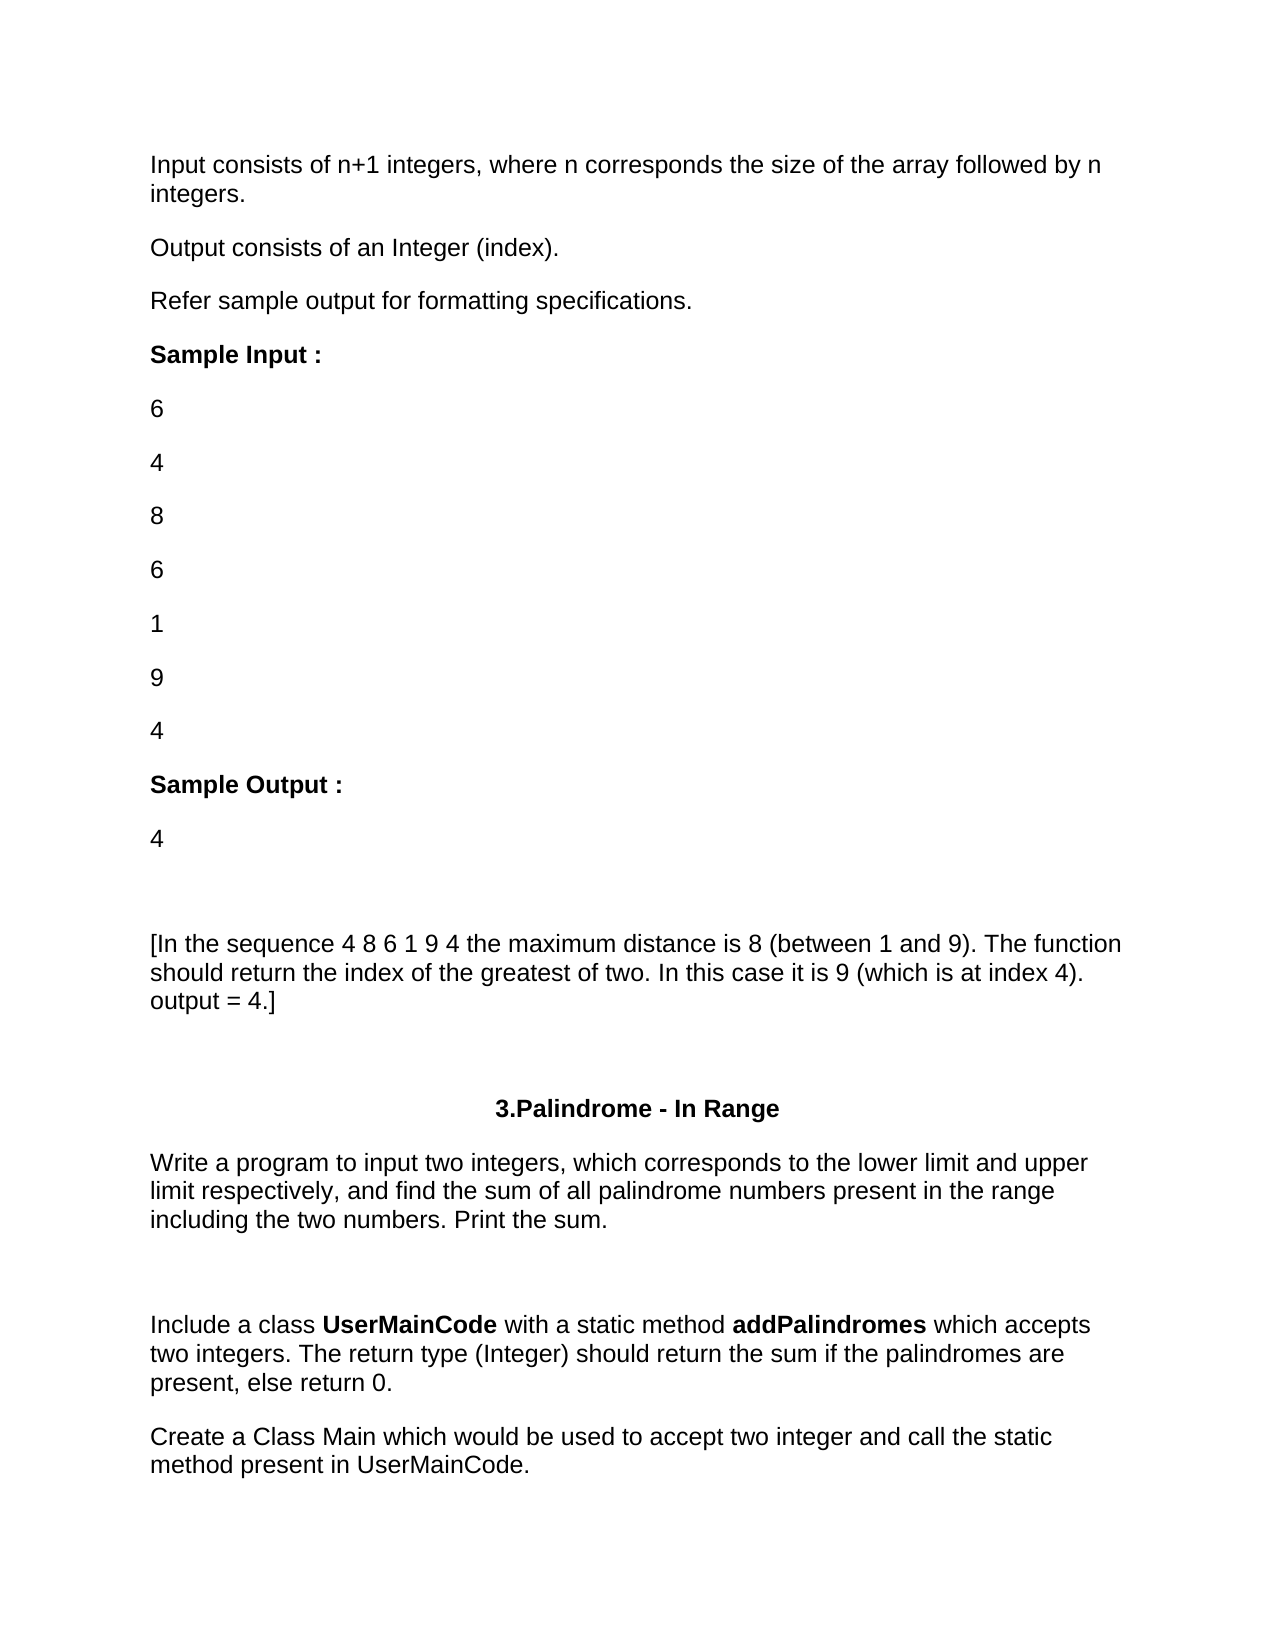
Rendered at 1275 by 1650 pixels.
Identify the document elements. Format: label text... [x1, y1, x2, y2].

text 4 [150, 824, 1125, 852]
text Write a program to input two integers, which corresponds to the lower limit and upper limit respectively, and find the sum of all palindrome numbers present in the range including the two numbers. Print the sum. [150, 1148, 1125, 1234]
text [In the sequence 4 8 6 1 9 4 the maximum distance is 8 (between 1 and 9). The function should return the index of the greatest of two. In this case it is 9 (which is at index 4). output = 4.] [150, 929, 1125, 1015]
text 9 [150, 662, 1125, 691]
text 1 [150, 609, 1125, 637]
text Create a Class Main which would be used to accept two integer and call the static method present in UserMainCode. [150, 1421, 1125, 1479]
text 4 [150, 716, 1125, 745]
text Include a class UserMainCode with a static method addPalindromes which accepts two integers. The return type (Integer) should return the sum if the palindromes are present, else return 0. [150, 1310, 1125, 1396]
text Output consists of an Integer (index). [150, 232, 1125, 261]
text 3.Palindrome - In Range [150, 1094, 1125, 1123]
text 6 [150, 394, 1125, 422]
text Sample Input : [150, 340, 1125, 369]
text Input consists of n+1 integers, where n corresponds the size of the array followed by n integers. [150, 150, 1125, 207]
text Refer sample output for formatting specifications. [150, 286, 1125, 315]
text 6 [150, 555, 1125, 584]
text 8 [150, 501, 1125, 530]
text Sample Output : [150, 770, 1125, 799]
text 4 [150, 447, 1125, 476]
